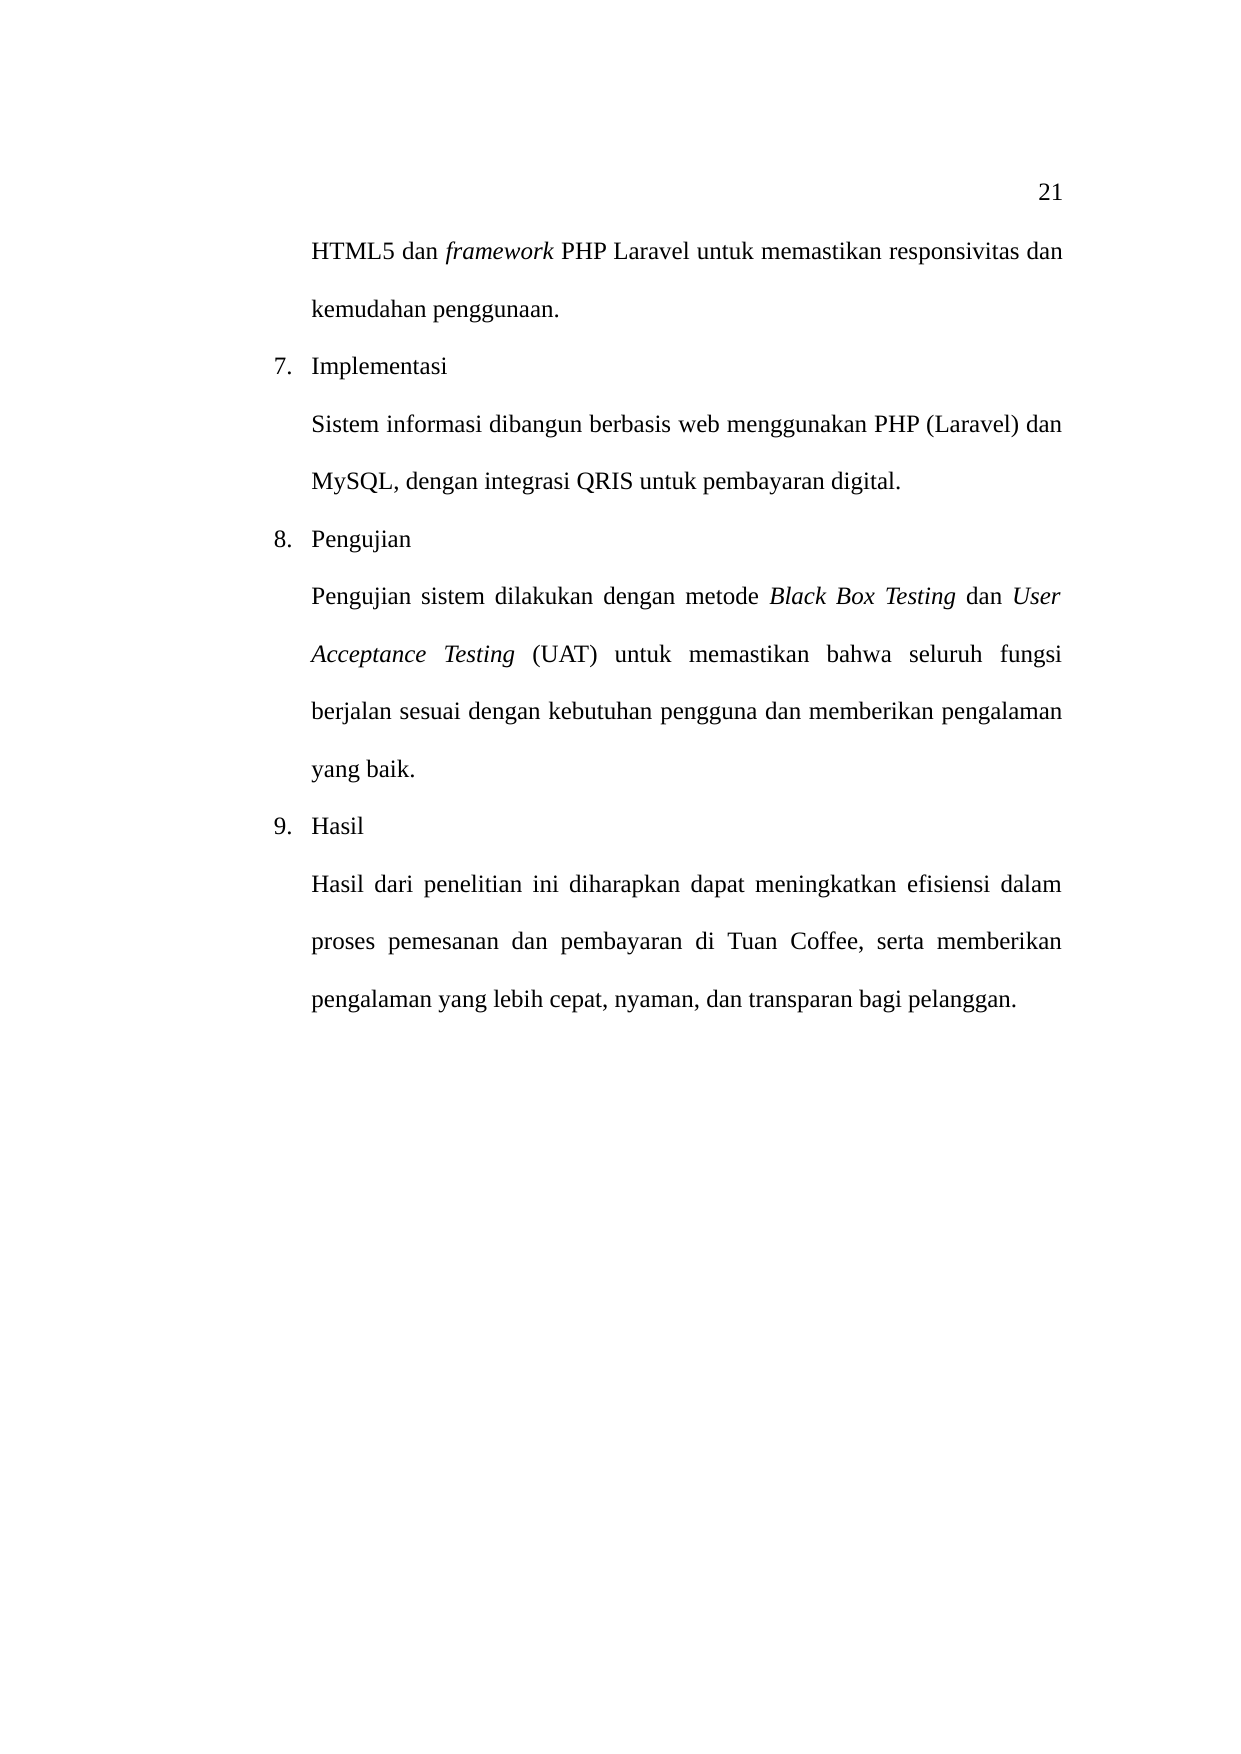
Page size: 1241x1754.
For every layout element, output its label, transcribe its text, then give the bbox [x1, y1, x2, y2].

list Pengujian sistem dilakukan dengan metode Black Box Testing dan User Acceptance Testing (UAT) untuk memastikan bahwa seluruh fungsi berjalan sesuai dengan kebutuhan pengguna dan memberikan pengalaman yang baik. [311, 581, 1063, 782]
list Implementasi [274, 351, 1063, 380]
list Pengujian [274, 524, 1063, 552]
list Hasil [274, 811, 1063, 840]
list Sistem informasi dibangun berbasis web menggunakan PHP (Laravel) dan MySQL, dengan integrasi QRIS untuk pembayaran digital. [311, 409, 1063, 495]
list Hasil dari penelitian ini diharapkan dapat meningkatkan efisiensi dalam proses pemesanan dan pembayaran di Tuan Coffee, serta memberikan pengalaman yang lebih cepat, nyaman, dan transparan bagi pelanggan. [311, 869, 1063, 1012]
